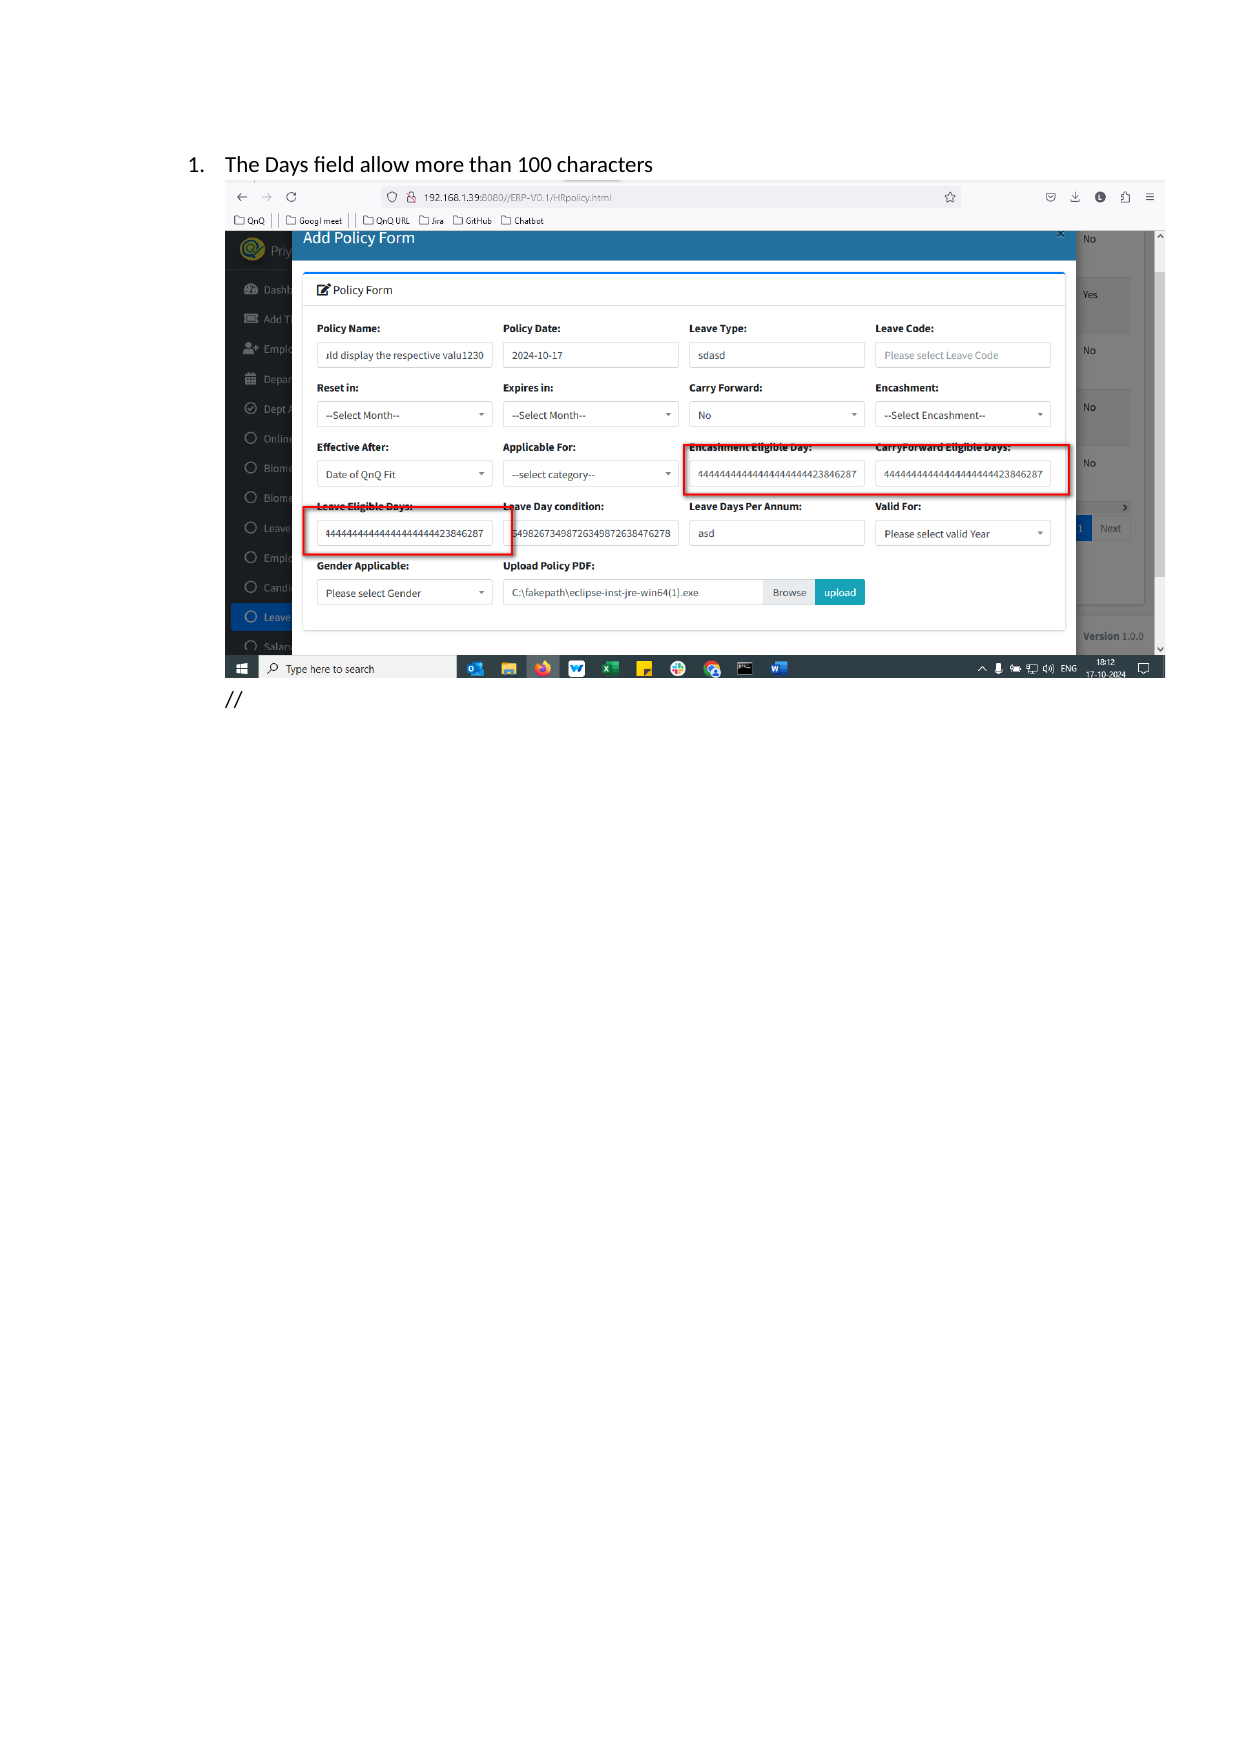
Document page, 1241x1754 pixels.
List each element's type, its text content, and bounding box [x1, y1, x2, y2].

picture [225, 180, 1166, 678]
